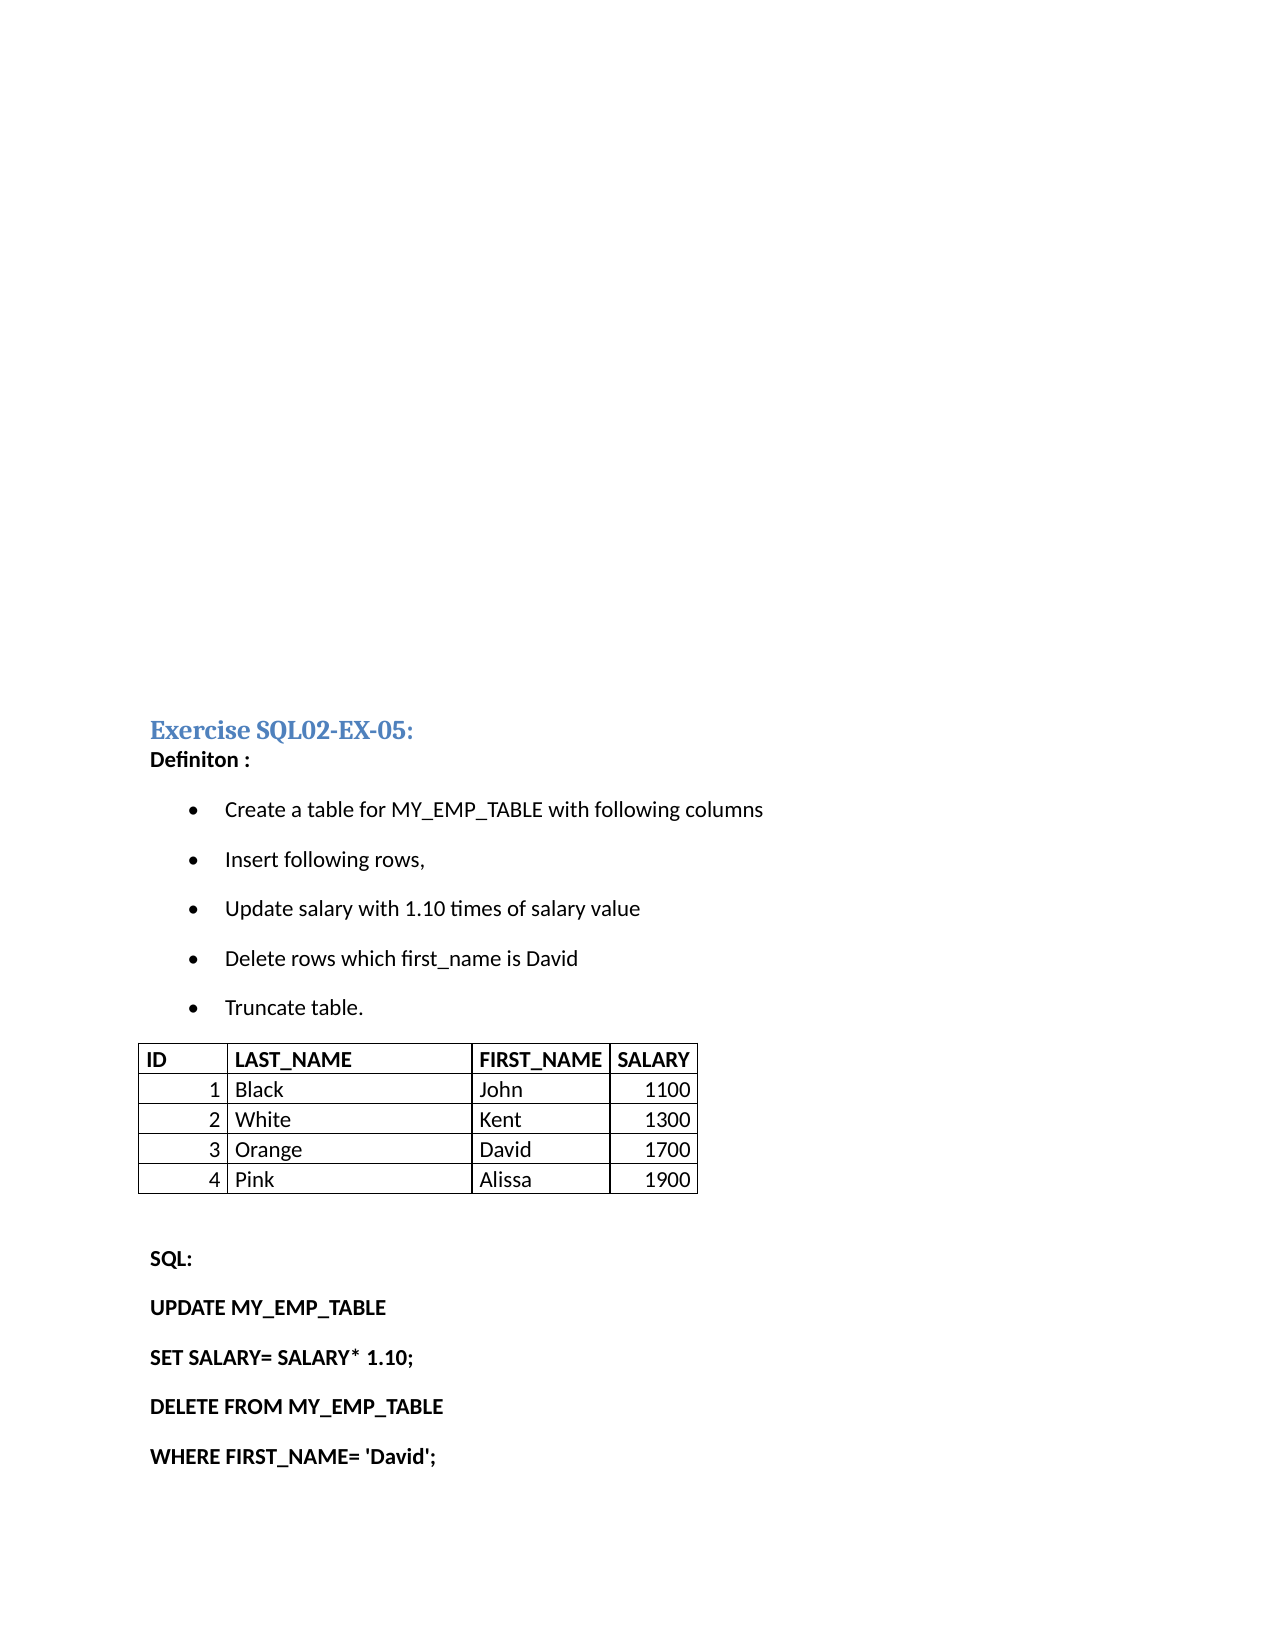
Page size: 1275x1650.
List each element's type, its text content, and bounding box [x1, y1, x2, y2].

table_cell Alissa [473, 1164, 609, 1192]
table_cell 1300 [611, 1104, 697, 1132]
list Delete rows which first_name is David [187, 943, 1125, 972]
table_header ID [139, 1044, 227, 1072]
text WHERE FIRST_NAME= 'David'; [150, 1441, 1125, 1470]
table_cell 1100 [611, 1074, 697, 1102]
text UPDATE MY_EMP_TABLE [150, 1293, 1125, 1321]
table_header FIRST_NAME [473, 1044, 609, 1072]
table_cell White [228, 1104, 471, 1132]
table_header SALARY [611, 1044, 697, 1072]
table_cell John [473, 1074, 609, 1102]
list Insert following rows, [187, 844, 1125, 873]
table_cell Black [228, 1074, 471, 1102]
list Update salary with 1.10 times of salary value [187, 894, 1125, 922]
table_cell 4 [139, 1164, 227, 1192]
table_header LAST_NAME [228, 1044, 471, 1072]
text DELETE FROM MY_EMP_TABLE [150, 1392, 1125, 1421]
table_cell Kent [473, 1104, 609, 1132]
text Definiton : [150, 745, 1125, 774]
table_cell 1700 [611, 1134, 697, 1162]
list Create a table for MY_EMP_TABLE with following columns [187, 794, 1125, 823]
table_cell Pink [228, 1164, 471, 1192]
text Exercise SQL02-EX-05: [150, 716, 1125, 745]
text SQL: [150, 1243, 1125, 1272]
table_cell 3 [139, 1134, 227, 1162]
text SET SALARY= SALARY* 1.10; [150, 1342, 1125, 1371]
table_cell David [473, 1134, 609, 1162]
list Truncate table. [187, 993, 1125, 1022]
table_cell 2 [139, 1104, 227, 1132]
table_cell 1900 [611, 1164, 697, 1192]
table_cell 1 [139, 1074, 227, 1102]
table_cell Orange [228, 1134, 471, 1162]
